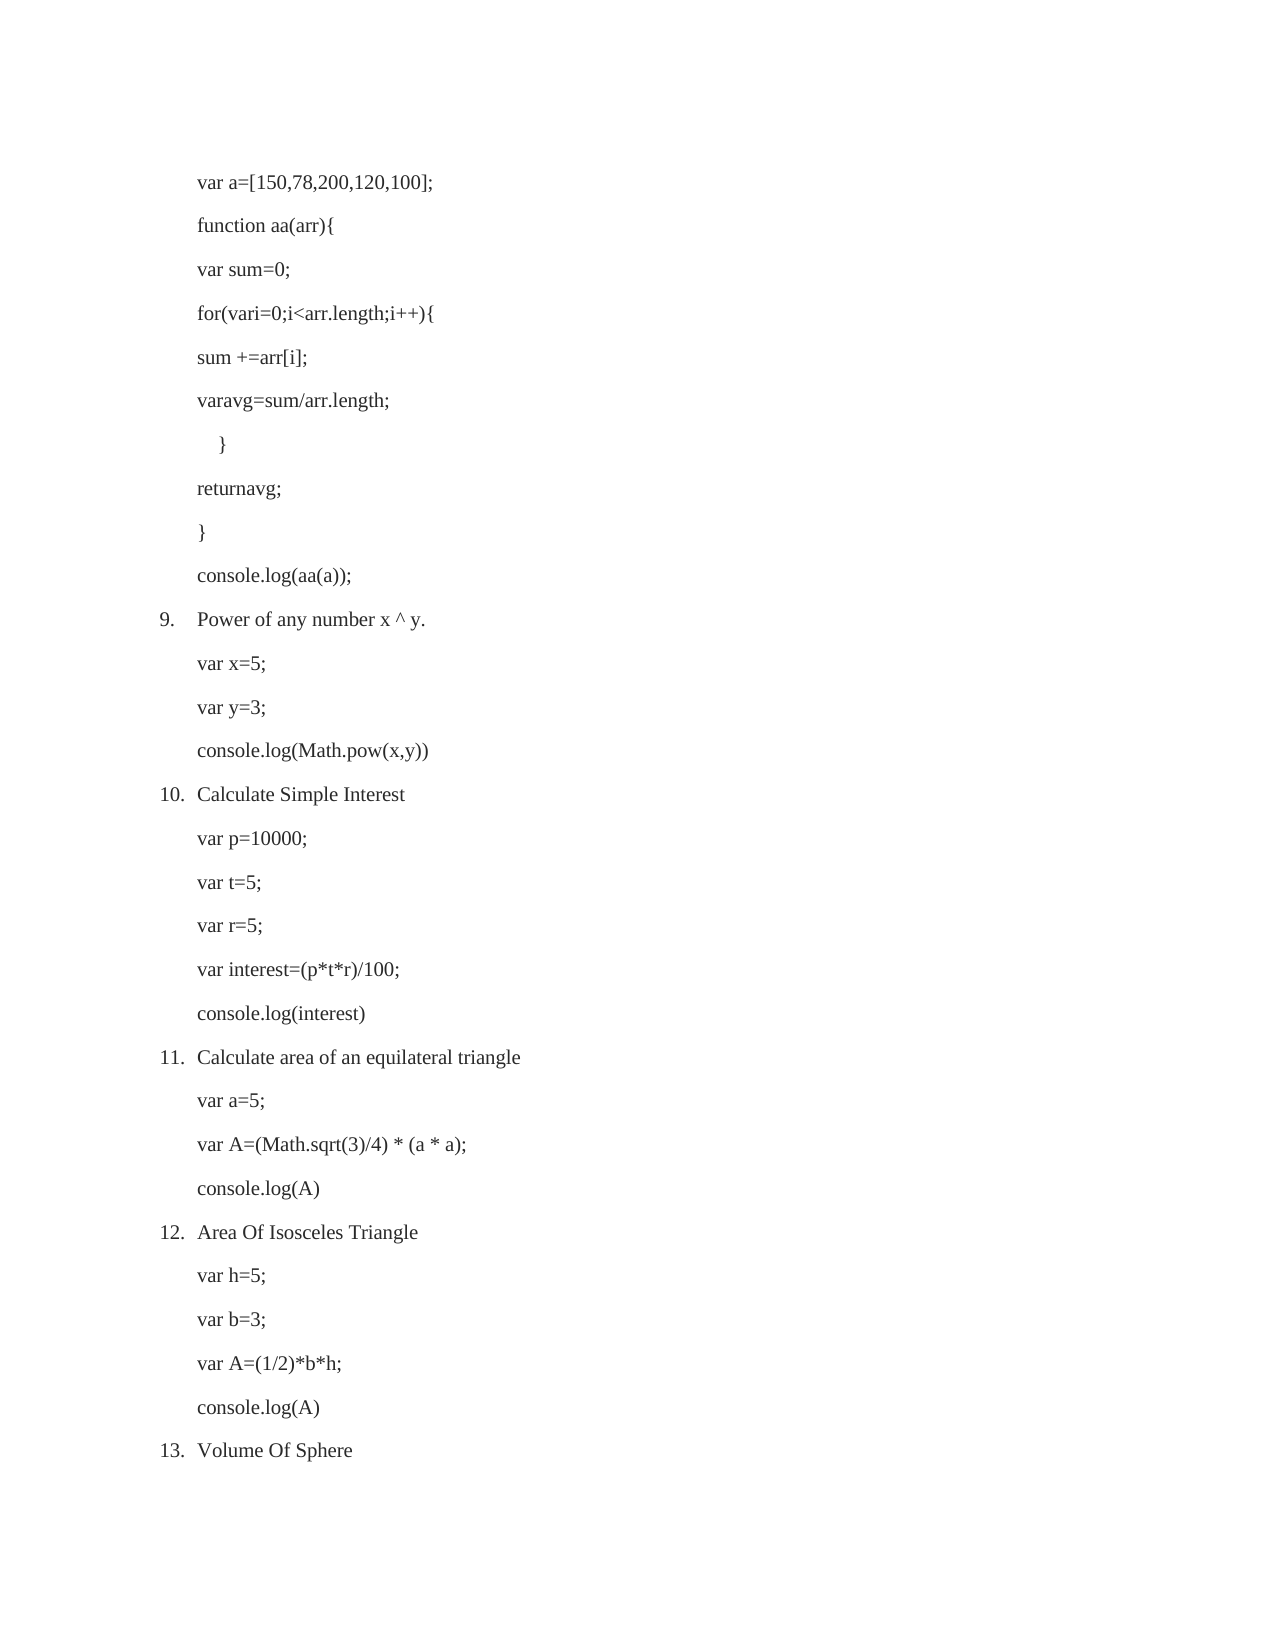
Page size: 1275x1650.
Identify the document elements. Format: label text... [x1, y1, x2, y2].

text console.log(aa(a)); [197, 544, 1125, 587]
text console.log(interest) [197, 981, 1125, 1025]
list Area Of Isosceles Triangle [159, 1200, 1125, 1244]
text } [197, 412, 1125, 456]
text var h=5; [197, 1244, 1125, 1287]
text varavg=sum/arr.length; [197, 369, 1125, 412]
list Power of any number x ^ y. [159, 587, 1125, 631]
text var A=(1/2)*b*h; [197, 1331, 1125, 1375]
text var y=3; [197, 675, 1125, 719]
text var p=10000; [197, 806, 1125, 850]
text console.log(A) [197, 1156, 1125, 1200]
list Volume Of Sphere [159, 1419, 1125, 1462]
text sum +=arr[i]; [197, 325, 1125, 369]
text var sum=0; [197, 237, 1125, 281]
text } [197, 500, 1125, 544]
text function aa(arr){ [197, 194, 1125, 237]
text for(vari=0;i<arr.length;i++){ [197, 281, 1125, 325]
text var interest=(p*t*r)/100; [197, 937, 1125, 981]
list Calculate area of an equilateral triangle [159, 1025, 1125, 1069]
text console.log(Math.pow(x,y)) [197, 719, 1125, 762]
list Calculate Simple Interest [159, 762, 1125, 806]
text var A=(Math.sqrt(3)/4) * (a * a); [197, 1112, 1125, 1156]
text returnavg; [197, 456, 1125, 500]
text var a=[150,78,200,120,100]; [197, 150, 1125, 194]
text console.log(A) [197, 1375, 1125, 1419]
text var x=5; [197, 631, 1125, 675]
text var a=5; [197, 1069, 1125, 1112]
text var r=5; [197, 894, 1125, 937]
text var t=5; [197, 850, 1125, 894]
text var b=3; [197, 1287, 1125, 1331]
